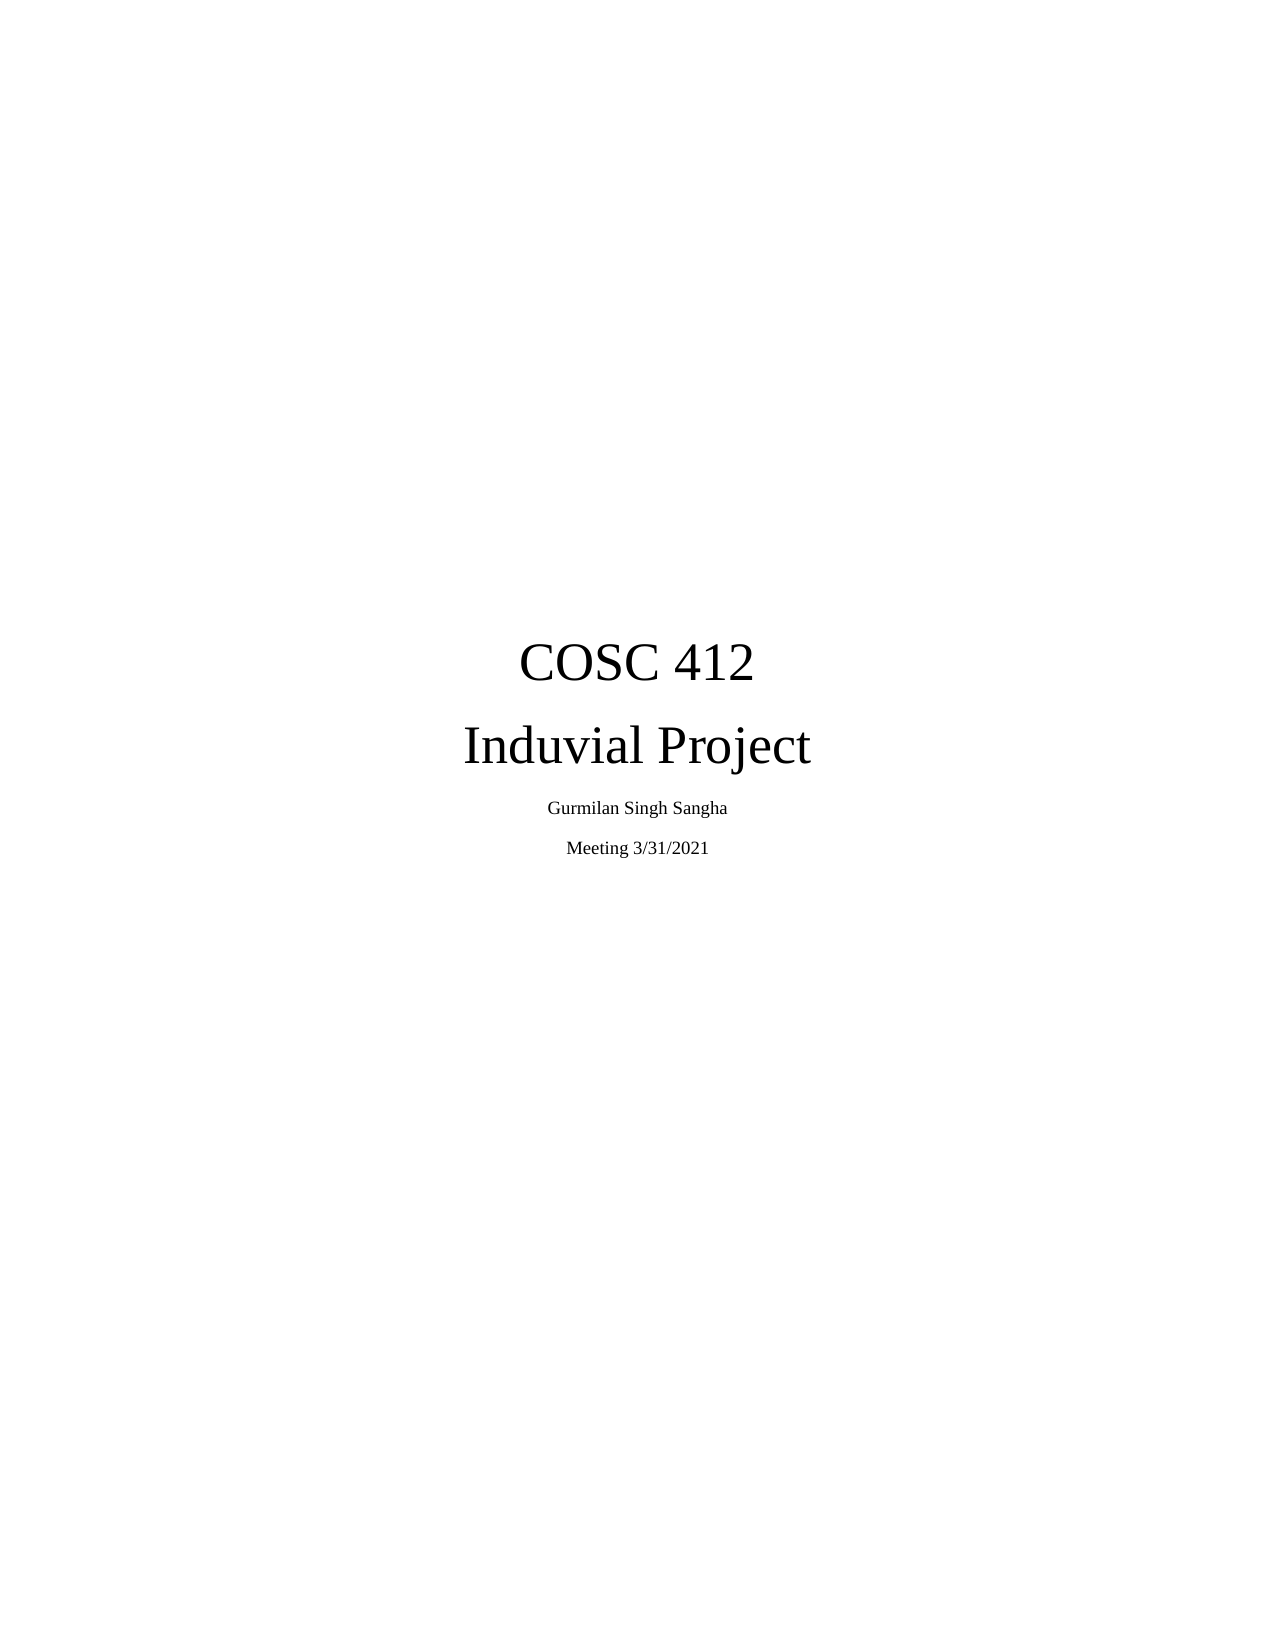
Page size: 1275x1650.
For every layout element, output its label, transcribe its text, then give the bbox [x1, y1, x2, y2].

text Gurmilan Singh Sangha [150, 797, 1125, 819]
text COSC 412 [150, 629, 1125, 692]
text Meeting 3/31/2021 [150, 837, 1125, 858]
text Induvial Project [150, 713, 1125, 776]
